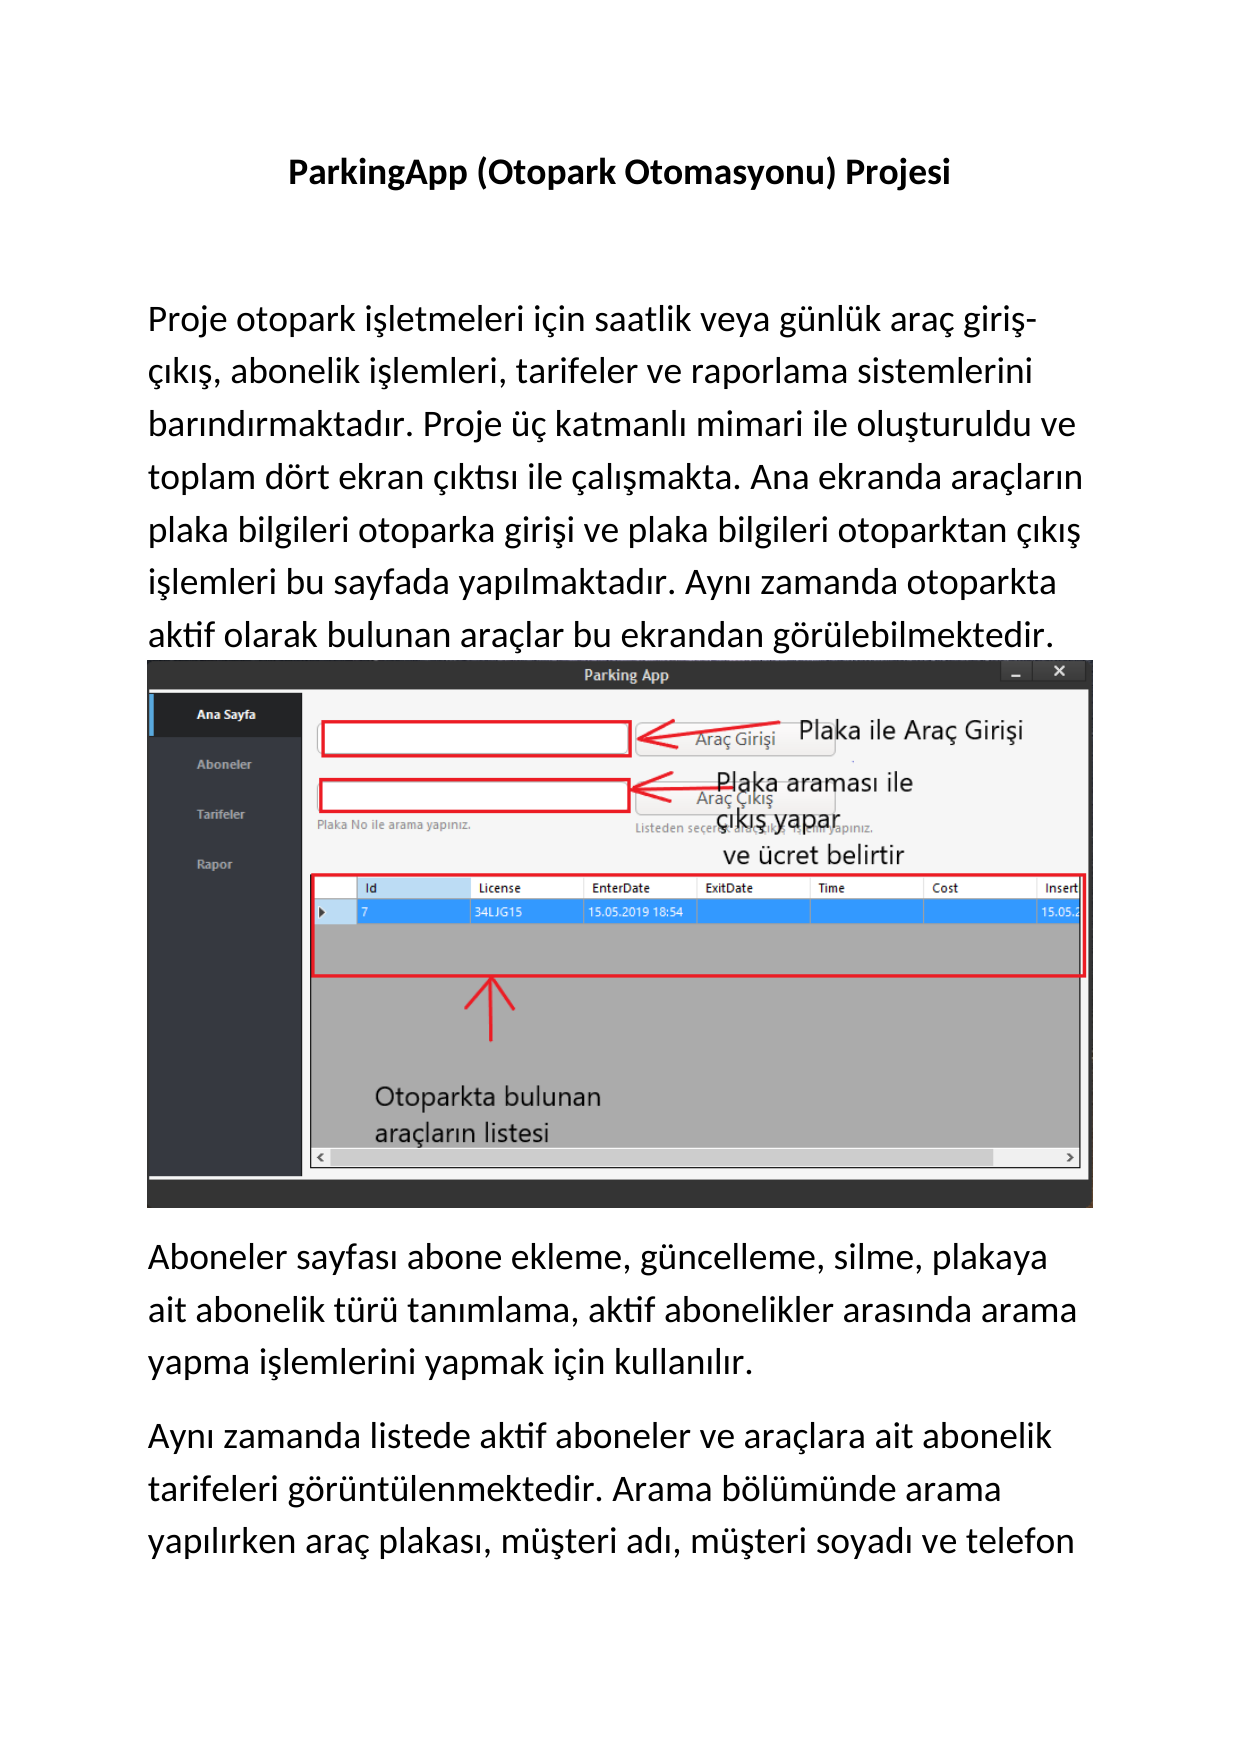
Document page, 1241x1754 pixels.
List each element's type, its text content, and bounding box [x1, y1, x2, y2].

picture [147, 660, 1093, 1208]
text ParkingApp (Otopark Otomasyonu) Projesi [148, 148, 1093, 193]
text Aboneler sayfası abone ekleme, güncelleme, silme, plakaya ait abonelik türü tanımlama, aktif abonelikler arasında arama yapma işlemlerini yapmak için kullanılır. [148, 1233, 1093, 1384]
text Proje otopark işletmeleri için saatlik veya günlük araç giriş-çıkış, abonelik işlemleri, tarifeler ve raporlama sistemlerini barındırmaktadır. Proje üç katmanlı mimari ile oluşturuldu ve toplam dört ekran çıktısı ile çalışmakta. Ana ekranda araçların plaka bilgileri otoparka girişi ve plaka bilgileri otoparktan çıkış işlemleri bu sayfada yapılmaktadır. Aynı zamanda otoparkta aktif olarak bulunan araçlar bu ekrandan görülebilmektedir. [148, 295, 1093, 660]
